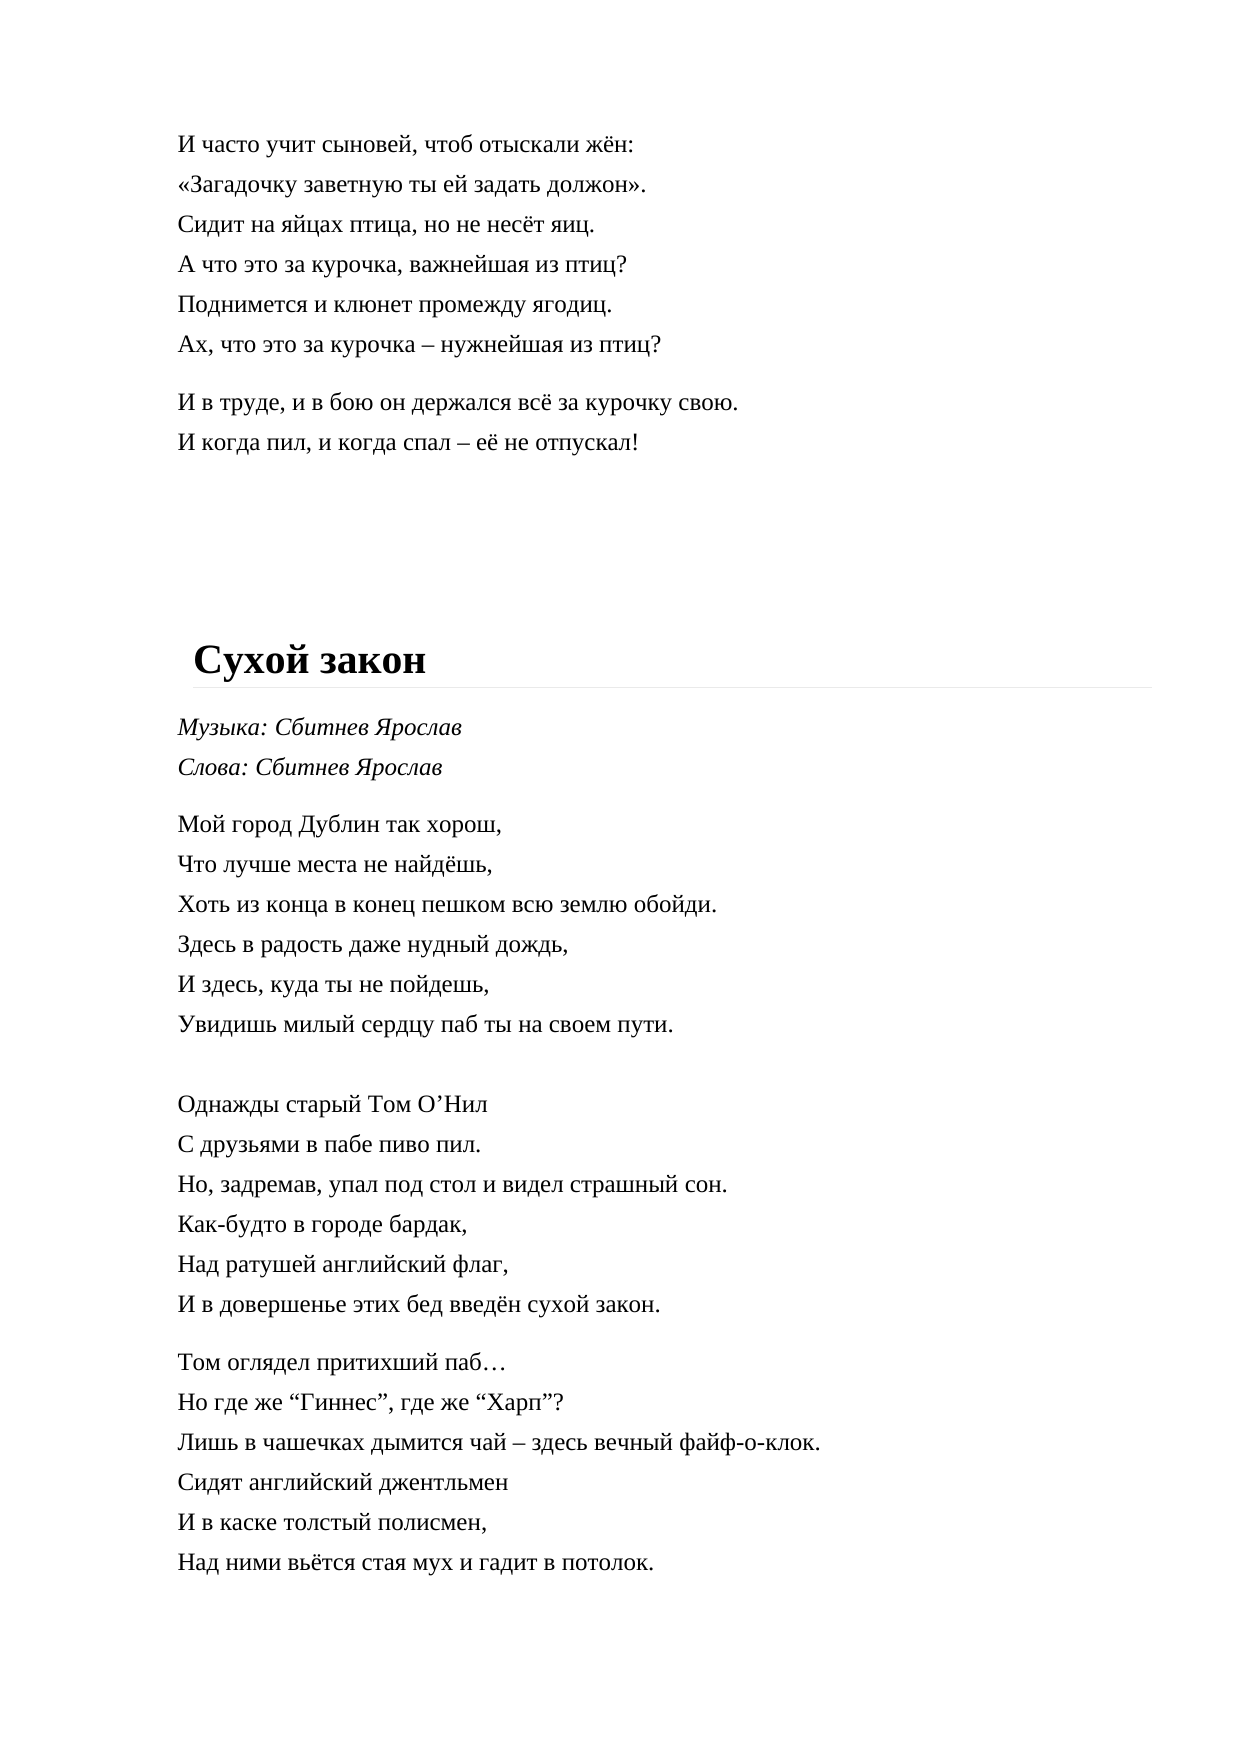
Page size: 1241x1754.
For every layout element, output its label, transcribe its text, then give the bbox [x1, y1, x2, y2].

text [177, 118, 1152, 358]
text Том оглядел притихший паб… Но где же “Гиннес”, где же “Харп”? Лишь в чашечках дымится чай – здесь вечный файф-о-клок. Сидят английский джентльмен И в каске толстый полисмен, Над ними вьётся стая мух и гадит в потолок. [177, 1336, 1152, 1576]
text Мой город Дублин так хорош, Что лучше места не найдёшь, Хоть из конца в конец пешком всю землю обойди. Здесь в радость даже нудный дождь, И здесь, куда ты не пойдешь, Увидишь милый сердцу паб ты на своем пути. Однажды старый Том О’Нил С друзьями в пабе пиво пил. Но, задремав, упал под стол и видел страшный сон. Как-будто в городе бардак, Над ратушей английский флаг, И в довершенье этих бед введён сухой закон. [177, 798, 1152, 1318]
text Музыка: Сбитнев Ярослав Слова: Сбитнев Ярослав [177, 701, 1152, 781]
subtitle Сухой закон [193, 635, 1152, 687]
text И в труде, и в бою он держался всё за курочку свою. И когда пил, и когда спал – её не отпускал! [177, 376, 1152, 456]
